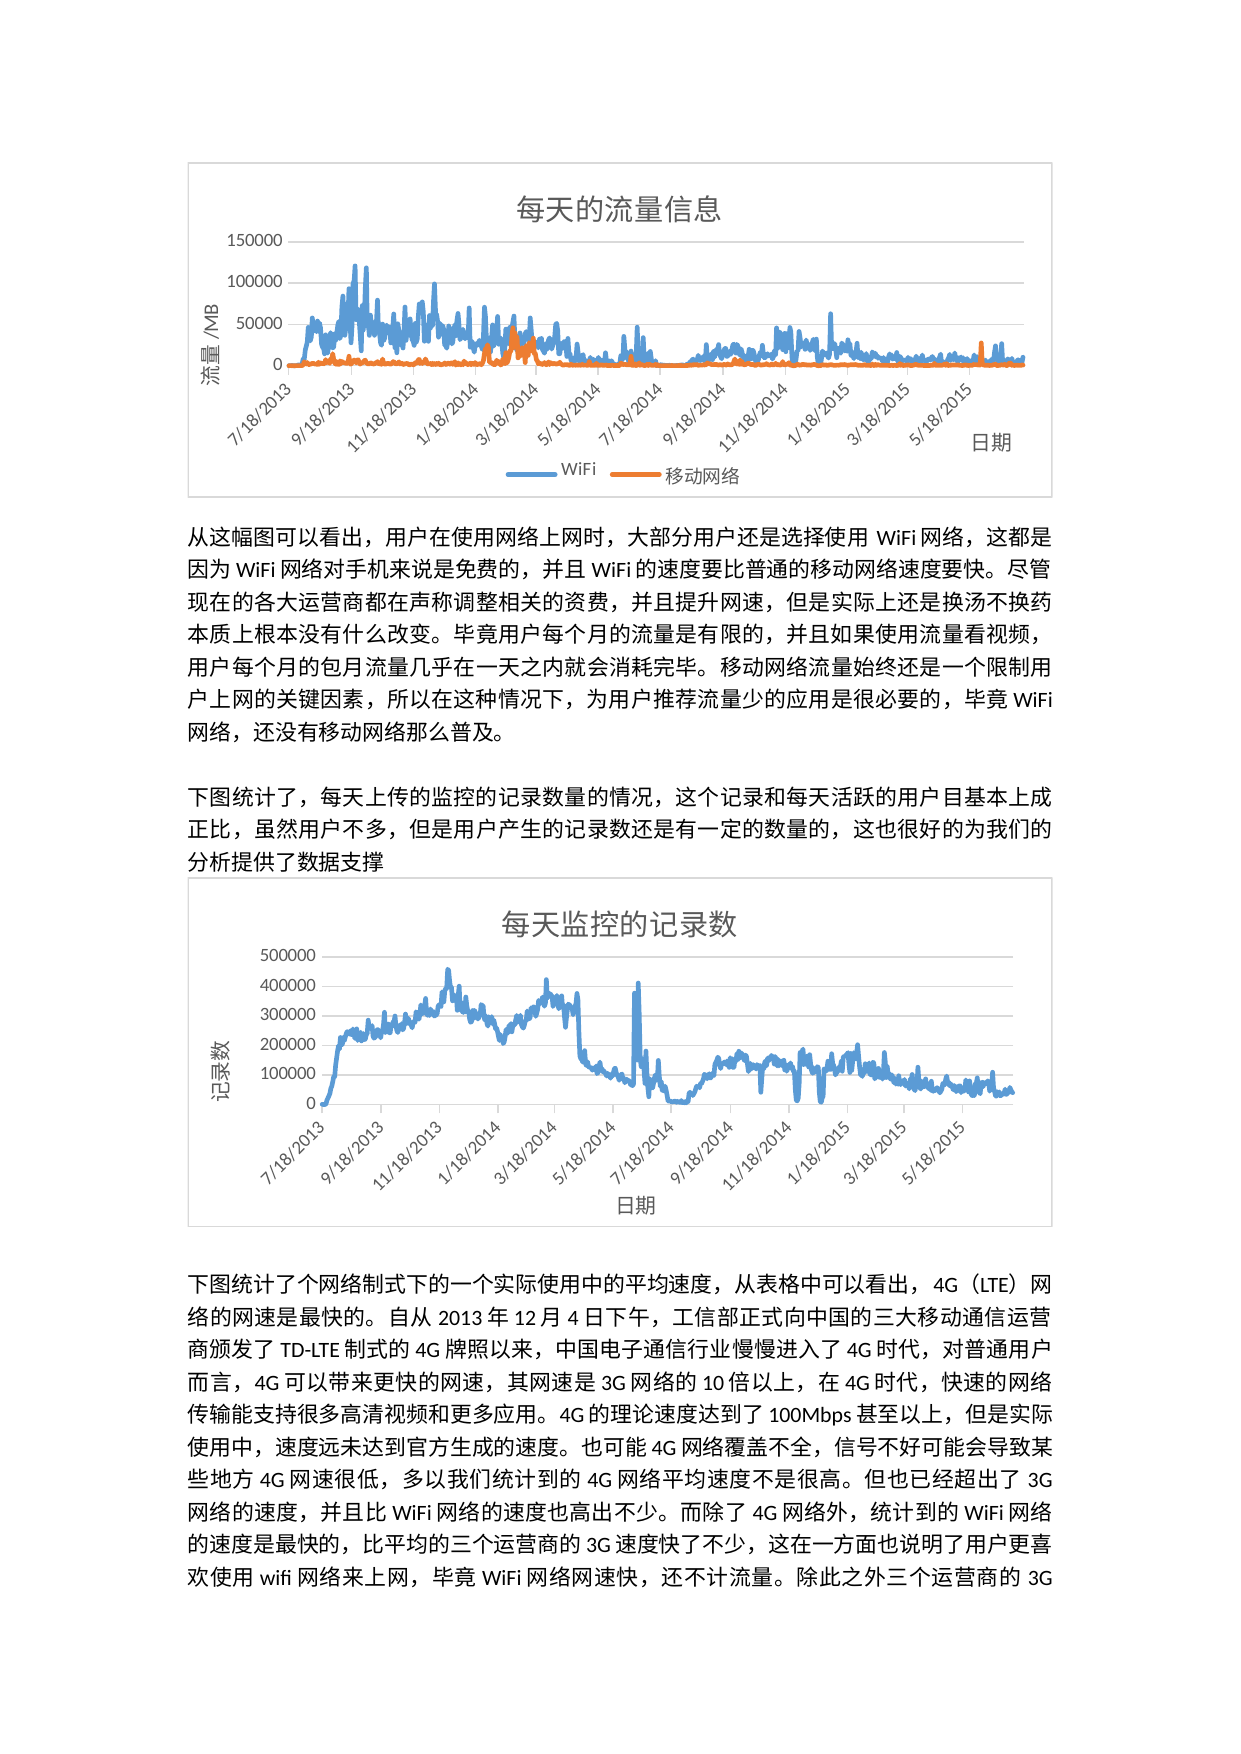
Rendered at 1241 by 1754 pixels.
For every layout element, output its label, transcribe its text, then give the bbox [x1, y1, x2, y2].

text 下图统计了，每天上传的监控的记录数量的情况，这个记录和每天活跃的用户目基本上成正比，虽然用户不多，但是用户产生的记录数还是有一定的数量的，这也很好的为我们的分析提供了数据支撑 [187, 779, 1053, 877]
text 从这幅图可以看出，用户在使用网络上网时，大部分用户还是选择使用WiFi网络，这都是因为WiFi网络对手机来说是免费的，并且WiFi的速度要比普通的移动网络速度要快。尽管现在的各大运营商都在声称调整相关的资费，并且提升网速，但是实际上还是换汤不换药，本质上根本没有什么改变。毕竟用户每个月的流量是有限的，并且如果使用流量看视频，用户每个月的包月流量几乎在一天之内就会消耗完毕。移动网络流量始终还是一个限制用户上网的关键因素，所以在这种情况下，为用户推荐流量少的应用是很必要的，毕竟WiFi网络，还没有移动网络那么普及。 [187, 519, 1053, 747]
